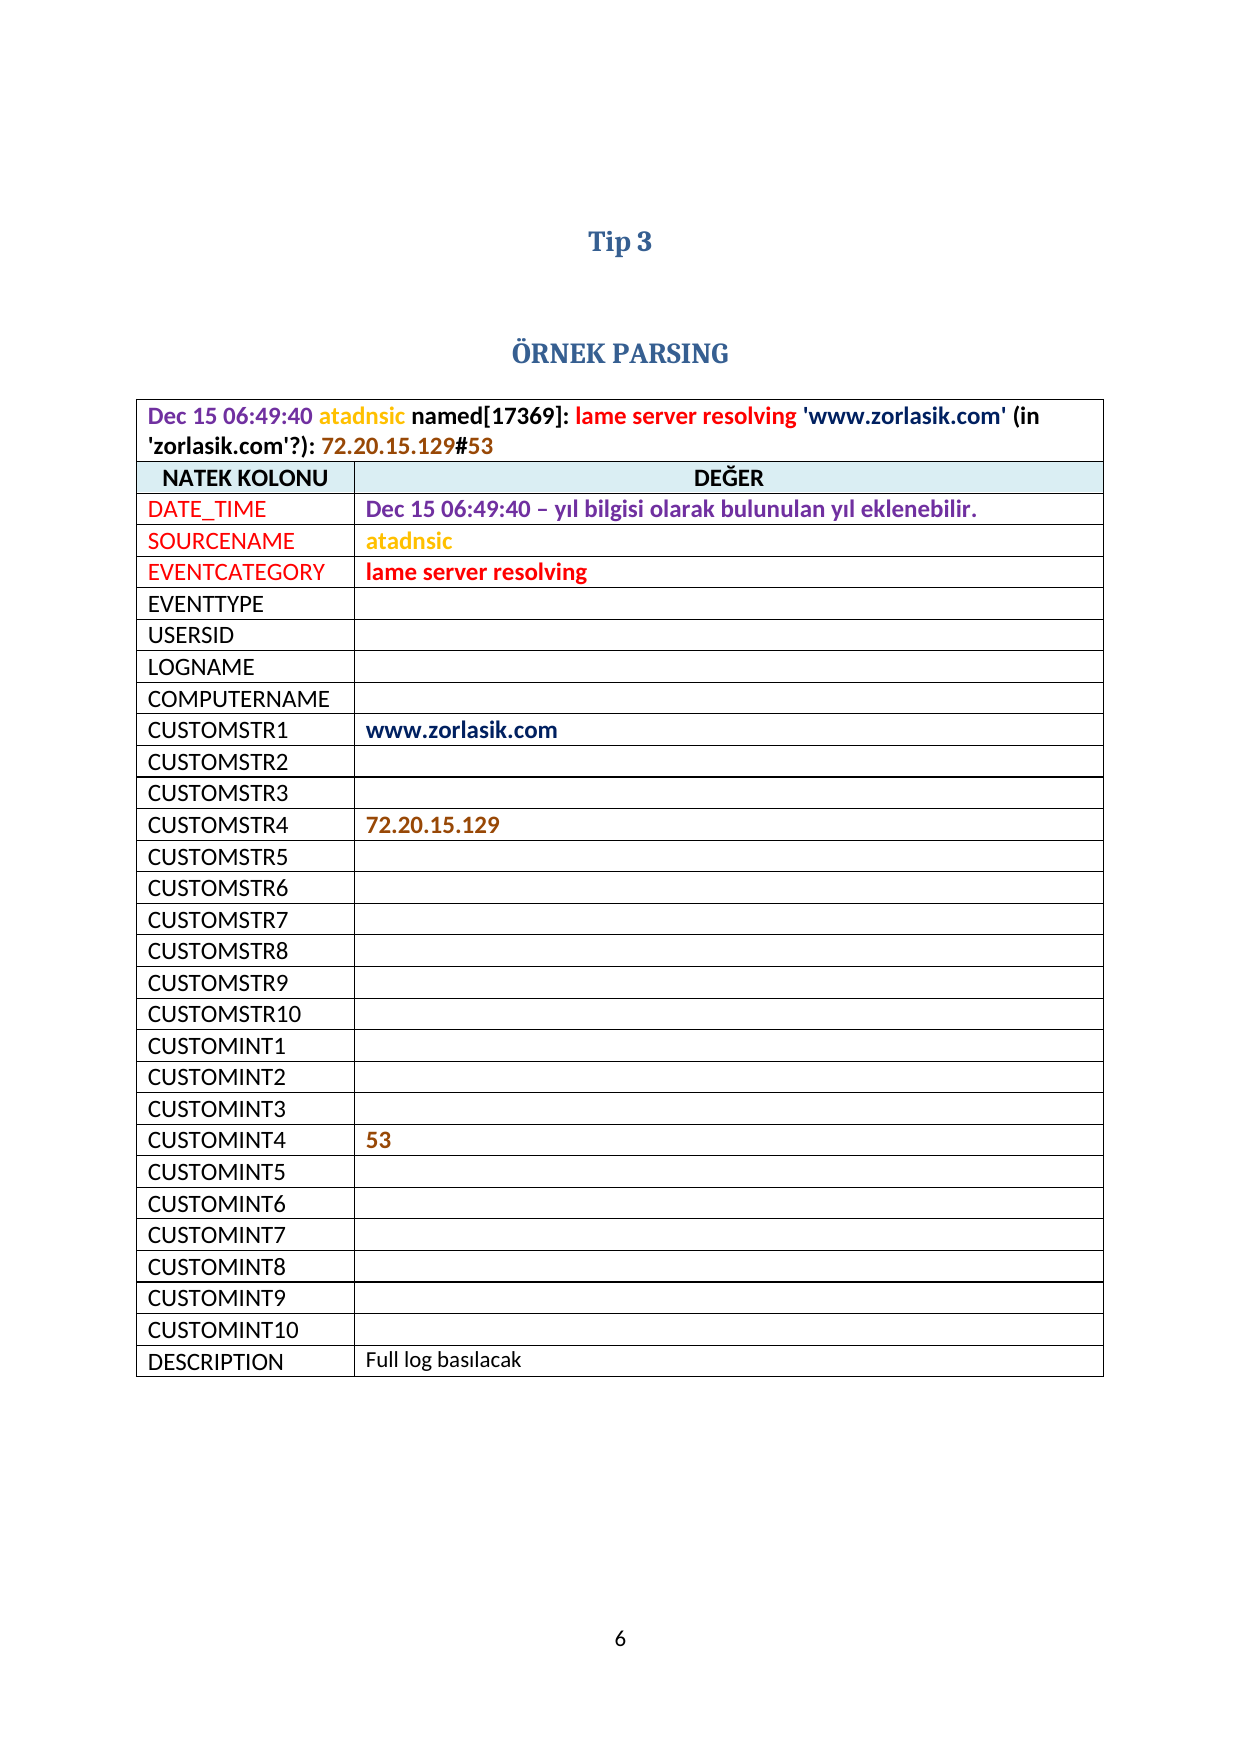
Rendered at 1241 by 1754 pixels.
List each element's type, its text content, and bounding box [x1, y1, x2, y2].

subtitle ÖRNEK PARSING [148, 337, 1093, 371]
table_cell [355, 1030, 1103, 1061]
table_cell CUSTOMINT10 [137, 1314, 354, 1344]
table_cell [355, 1156, 1103, 1187]
table_cell CUSTOMSTR2 [137, 746, 354, 776]
table_cell CUSTOMINT8 [137, 1251, 354, 1281]
table_cell [355, 1251, 1103, 1281]
table_cell CUSTOMSTR9 [137, 967, 354, 997]
table_cell [355, 620, 1103, 650]
table_cell CUSTOMINT7 [137, 1219, 354, 1250]
table_cell COMPUTERNAME [137, 683, 354, 713]
table_cell 72.20.15.129 [355, 809, 1103, 839]
table_cell www.zorlasik.com [355, 714, 1103, 745]
table_cell CUSTOMSTR7 [137, 904, 354, 934]
table_cell CUSTOMINT1 [137, 1030, 354, 1061]
table_cell [355, 588, 1103, 619]
table_cell DATE_TIME [137, 494, 354, 524]
table_cell CUSTOMINT4 [137, 1125, 354, 1155]
table_cell [355, 999, 1103, 1029]
table_cell [355, 1219, 1103, 1250]
table_cell [355, 967, 1103, 997]
table_cell CUSTOMSTR6 [137, 872, 354, 903]
table_cell [355, 746, 1103, 776]
table_cell [355, 872, 1103, 903]
table_cell LOGNAME [137, 651, 354, 682]
table_cell USERSID [137, 620, 354, 650]
table_cell CUSTOMINT3 [137, 1093, 354, 1124]
table_cell CUSTOMSTR1 [137, 714, 354, 745]
table_cell Dec 15 06:49:40 – yıl bilgisi olarak bulunulan yıl eklenebilir. [355, 494, 1103, 524]
table_cell CUSTOMSTR4 [137, 809, 354, 839]
table_cell 53 [355, 1125, 1103, 1155]
table_cell NATEK KOLONU [137, 462, 354, 492]
table_cell [355, 841, 1103, 871]
table_cell [355, 778, 1103, 808]
table_header Dec 15 06:49:40 atadnsic named[17369]: lame server resolving 'www.zorlasik.com' (in 'zorlasik.com'?): 72.20.15.129#53 [137, 400, 1103, 461]
table_cell [355, 1283, 1103, 1313]
table_cell [355, 1093, 1103, 1124]
table_cell [355, 651, 1103, 682]
table_cell [355, 935, 1103, 966]
table_cell DESCRIPTION [137, 1346, 354, 1376]
table_cell [355, 1314, 1103, 1344]
table_cell CUSTOMINT9 [137, 1283, 354, 1313]
table_cell [355, 1062, 1103, 1092]
table_cell Full log basılacak [355, 1346, 1103, 1376]
table_cell CUSTOMINT6 [137, 1188, 354, 1218]
table_cell [355, 1188, 1103, 1218]
table_cell CUSTOMSTR8 [137, 935, 354, 966]
table_cell CUSTOMINT2 [137, 1062, 354, 1092]
table_cell atadnsic [355, 525, 1103, 556]
subtitle Tip 3 [148, 226, 1093, 259]
table_cell DEĞER [355, 462, 1103, 492]
table_cell [355, 904, 1103, 934]
table_cell SOURCENAME [137, 525, 354, 556]
table_cell CUSTOMSTR5 [137, 841, 354, 871]
table_cell [355, 683, 1103, 713]
table_cell CUSTOMSTR10 [137, 999, 354, 1029]
table_cell CUSTOMINT5 [137, 1156, 354, 1187]
table_cell EVENTCATEGORY [137, 557, 354, 587]
table_cell lame server resolving [355, 557, 1103, 587]
table_cell EVENTTYPE [137, 588, 354, 619]
table_cell CUSTOMSTR3 [137, 778, 354, 808]
